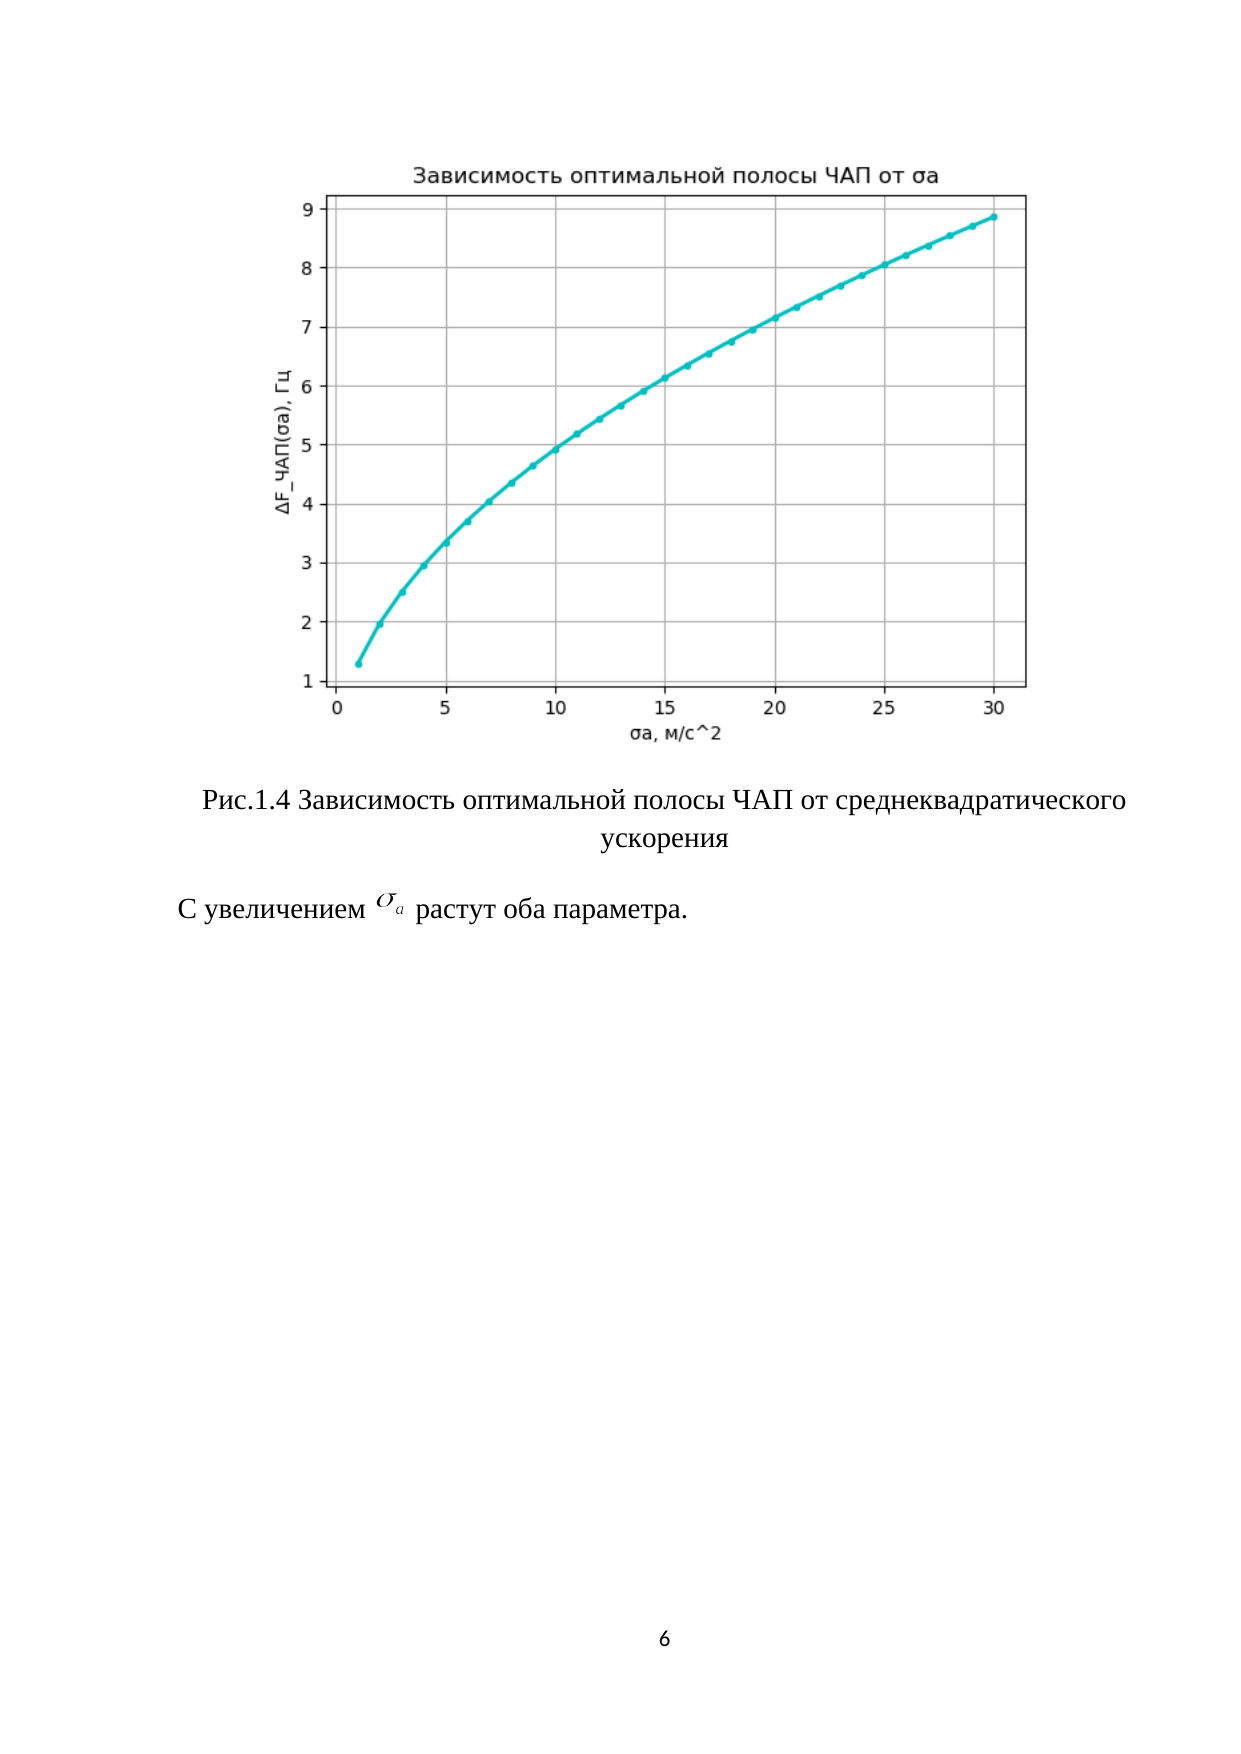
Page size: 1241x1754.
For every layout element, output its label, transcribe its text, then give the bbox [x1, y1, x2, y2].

picture [213, 118, 1116, 757]
text Рис.1.4 Зависимость оптимальной полосы ЧАП от среднеквадратического ускорения [177, 782, 1152, 854]
text С увеличением растут оба параметра. [177, 880, 1152, 925]
